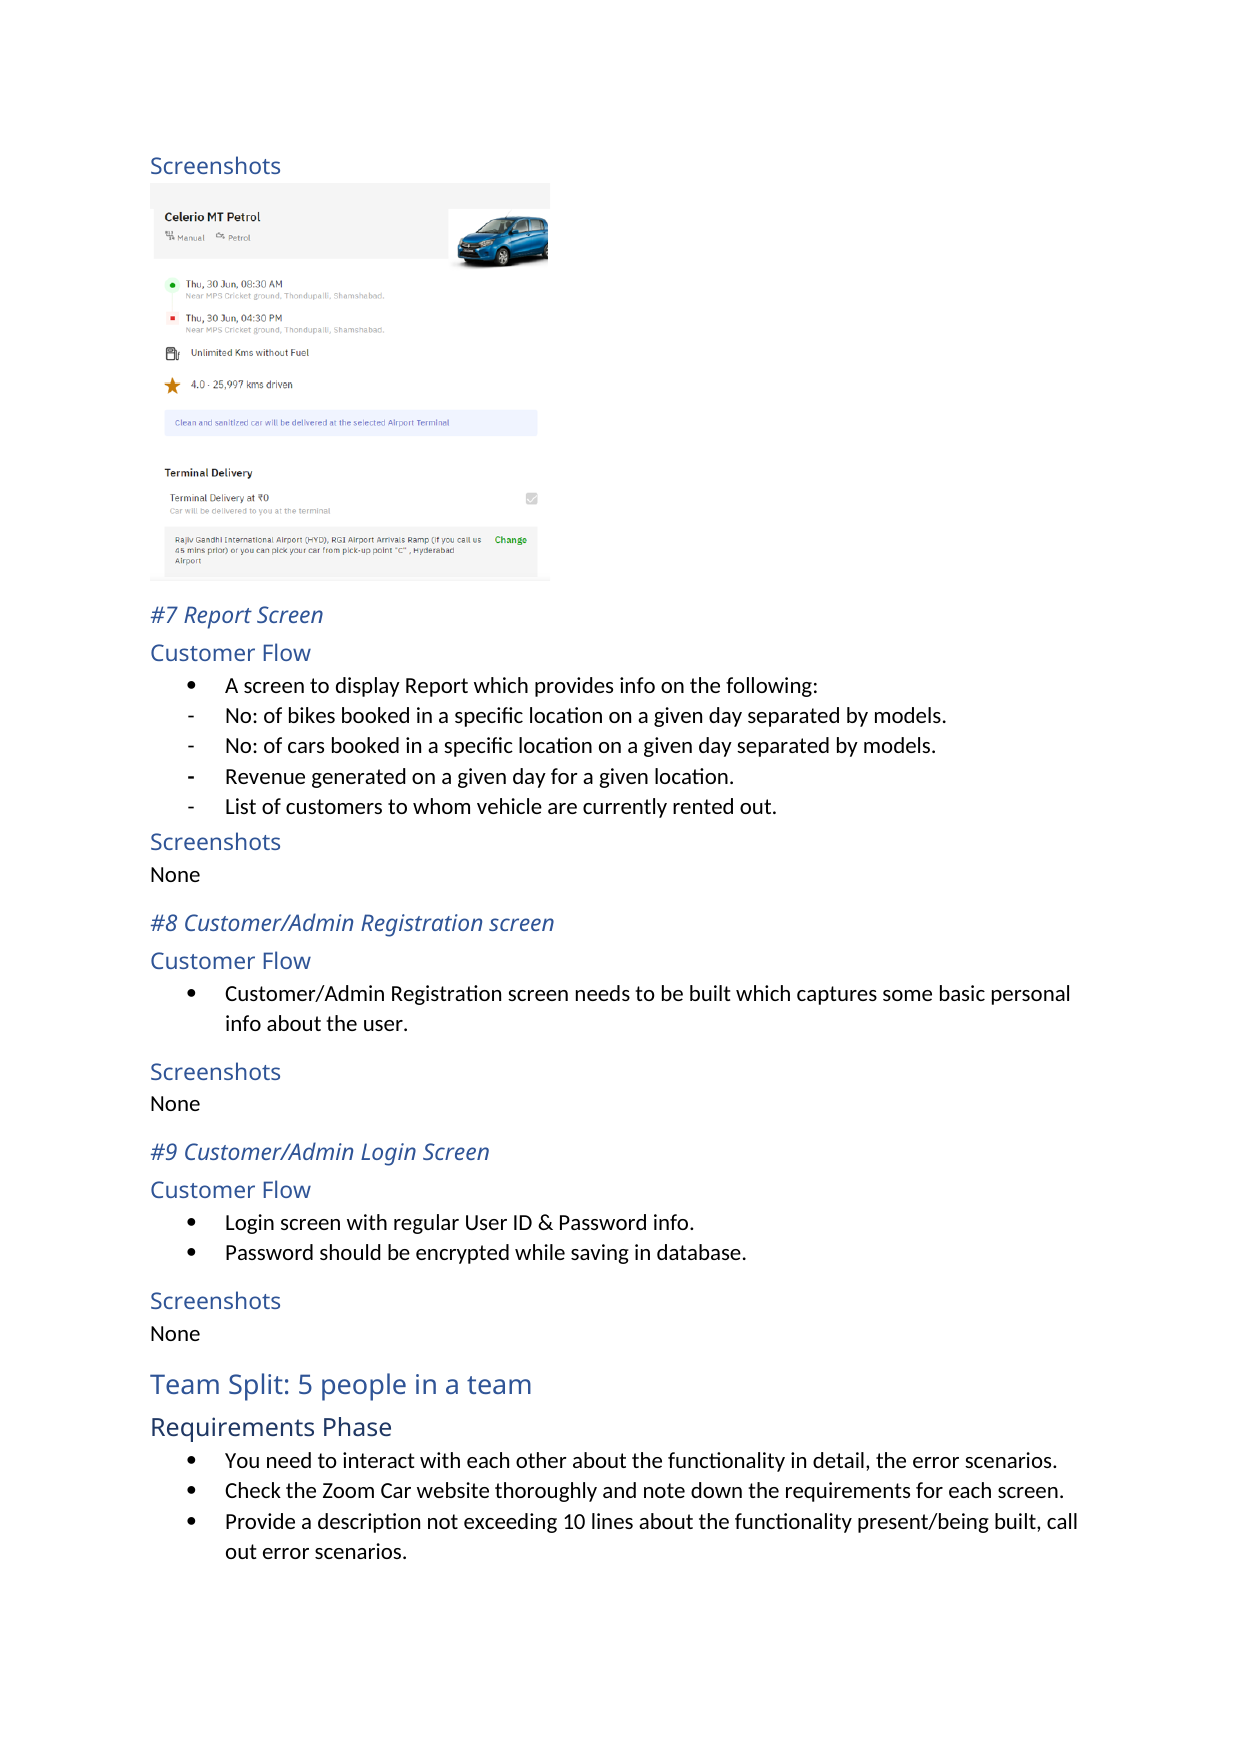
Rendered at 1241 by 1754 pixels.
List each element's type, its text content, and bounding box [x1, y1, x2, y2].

picture [150, 183, 550, 581]
subtitle #9 Customer/Admin Login Screen [150, 1136, 1090, 1168]
subtitle Screenshots [150, 826, 1090, 858]
subtitle Screenshots [150, 150, 1090, 181]
subtitle Customer Flow [150, 637, 1090, 669]
subtitle Screenshots [150, 1056, 1090, 1087]
list No: of bikes booked in a specific location on a given day separated by models. [187, 701, 1090, 729]
subtitle Screenshots [150, 1285, 1090, 1316]
subtitle #8 Customer/Admin Registration screen [150, 907, 1090, 938]
list Login screen with regular User ID & Password info. [187, 1208, 1090, 1236]
subtitle #7 Report Screen [150, 599, 1090, 631]
text None [150, 1089, 1090, 1117]
list Revenue generated on a given day for a given location. [187, 762, 1090, 790]
subtitle Team Split: 5 people in a team [150, 1366, 1090, 1403]
subtitle Requirements Phase [150, 1410, 1090, 1444]
text None [150, 1319, 1090, 1347]
list A screen to display Report which provides info on the following: [187, 671, 1090, 699]
list Password should be encrypted while saving in database. [187, 1238, 1090, 1266]
text None [150, 860, 1090, 888]
list List of customers to whom vehicle are currently rented out. [187, 792, 1090, 820]
list Customer/Admin Registration screen needs to be built which captures some basic personal info about the user. [187, 979, 1090, 1037]
list You need to interact with each other about the functionality in detail, the error scenarios. [187, 1446, 1090, 1474]
list Provide a description not exceeding 10 lines about the functionality present/being built, call out error scenarios. [187, 1507, 1090, 1565]
list Check the Zoom Car website thoroughly and note down the requirements for each screen. [187, 1477, 1090, 1505]
subtitle Customer Flow [150, 1174, 1090, 1206]
list No: of cars booked in a specific location on a given day separated by models. [187, 732, 1090, 759]
subtitle Customer Flow [150, 945, 1090, 976]
